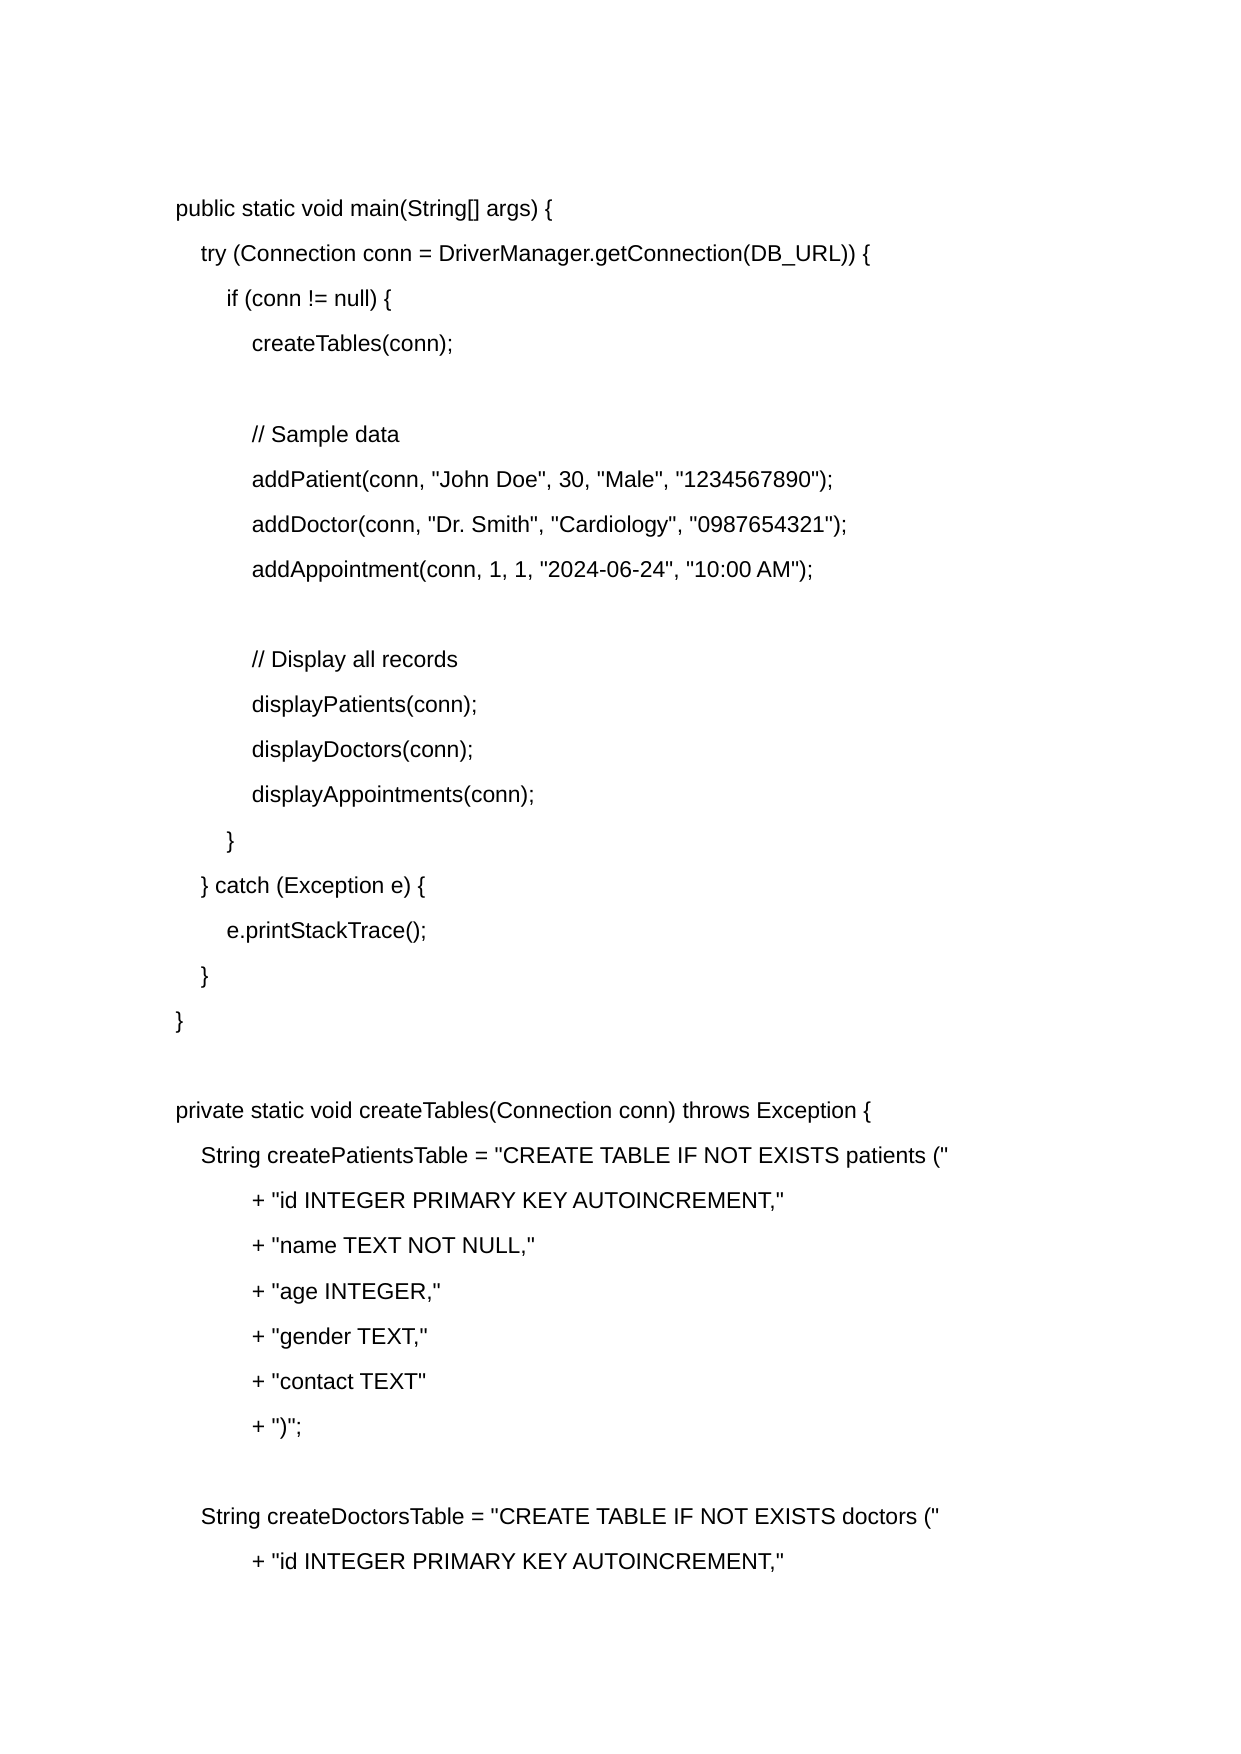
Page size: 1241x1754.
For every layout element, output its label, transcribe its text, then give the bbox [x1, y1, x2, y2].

text addDoctor(conn, "Dr. Smith", "Cardiology", "0987654321"); [150, 511, 1090, 537]
text // Display all records [150, 646, 1090, 672]
text displayAppointments(conn); [150, 781, 1090, 808]
text + "id INTEGER PRIMARY KEY AUTOINCREMENT," [150, 1187, 1090, 1214]
text if (conn != null) { [150, 285, 1090, 312]
text } [150, 962, 1090, 988]
text + "age INTEGER," [150, 1278, 1090, 1304]
text // Sample data [150, 421, 1090, 447]
text displayDoctors(conn); [150, 736, 1090, 763]
text + "name TEXT NOT NULL," [150, 1232, 1090, 1259]
text } catch (Exception e) { [150, 872, 1090, 898]
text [150, 1548, 1090, 1574]
text try (Connection conn = DriverManager.getConnection(DB_URL)) { [150, 240, 1090, 267]
text String createPatientsTable = "CREATE TABLE IF NOT EXISTS patients (" [150, 1142, 1090, 1169]
text } [150, 827, 1090, 853]
text createTables(conn); [150, 330, 1090, 357]
text displayPatients(conn); [150, 691, 1090, 718]
text addAppointment(conn, 1, 1, "2024-06-24", "10:00 AM"); [150, 556, 1090, 582]
text e.printStackTrace(); [150, 917, 1090, 943]
text } [150, 1007, 1090, 1033]
text + "gender TEXT," [150, 1323, 1090, 1349]
text private static void createTables(Connection conn) throws Exception { [150, 1097, 1090, 1123]
text String createDoctorsTable = "CREATE TABLE IF NOT EXISTS doctors (" [150, 1503, 1090, 1529]
text addPatient(conn, "John Doe", 30, "Male", "1234567890"); [150, 466, 1090, 492]
text + "contact TEXT" [150, 1368, 1090, 1394]
text public static void main(String[] args) { [150, 195, 1090, 221]
text + ")"; [150, 1413, 1090, 1439]
